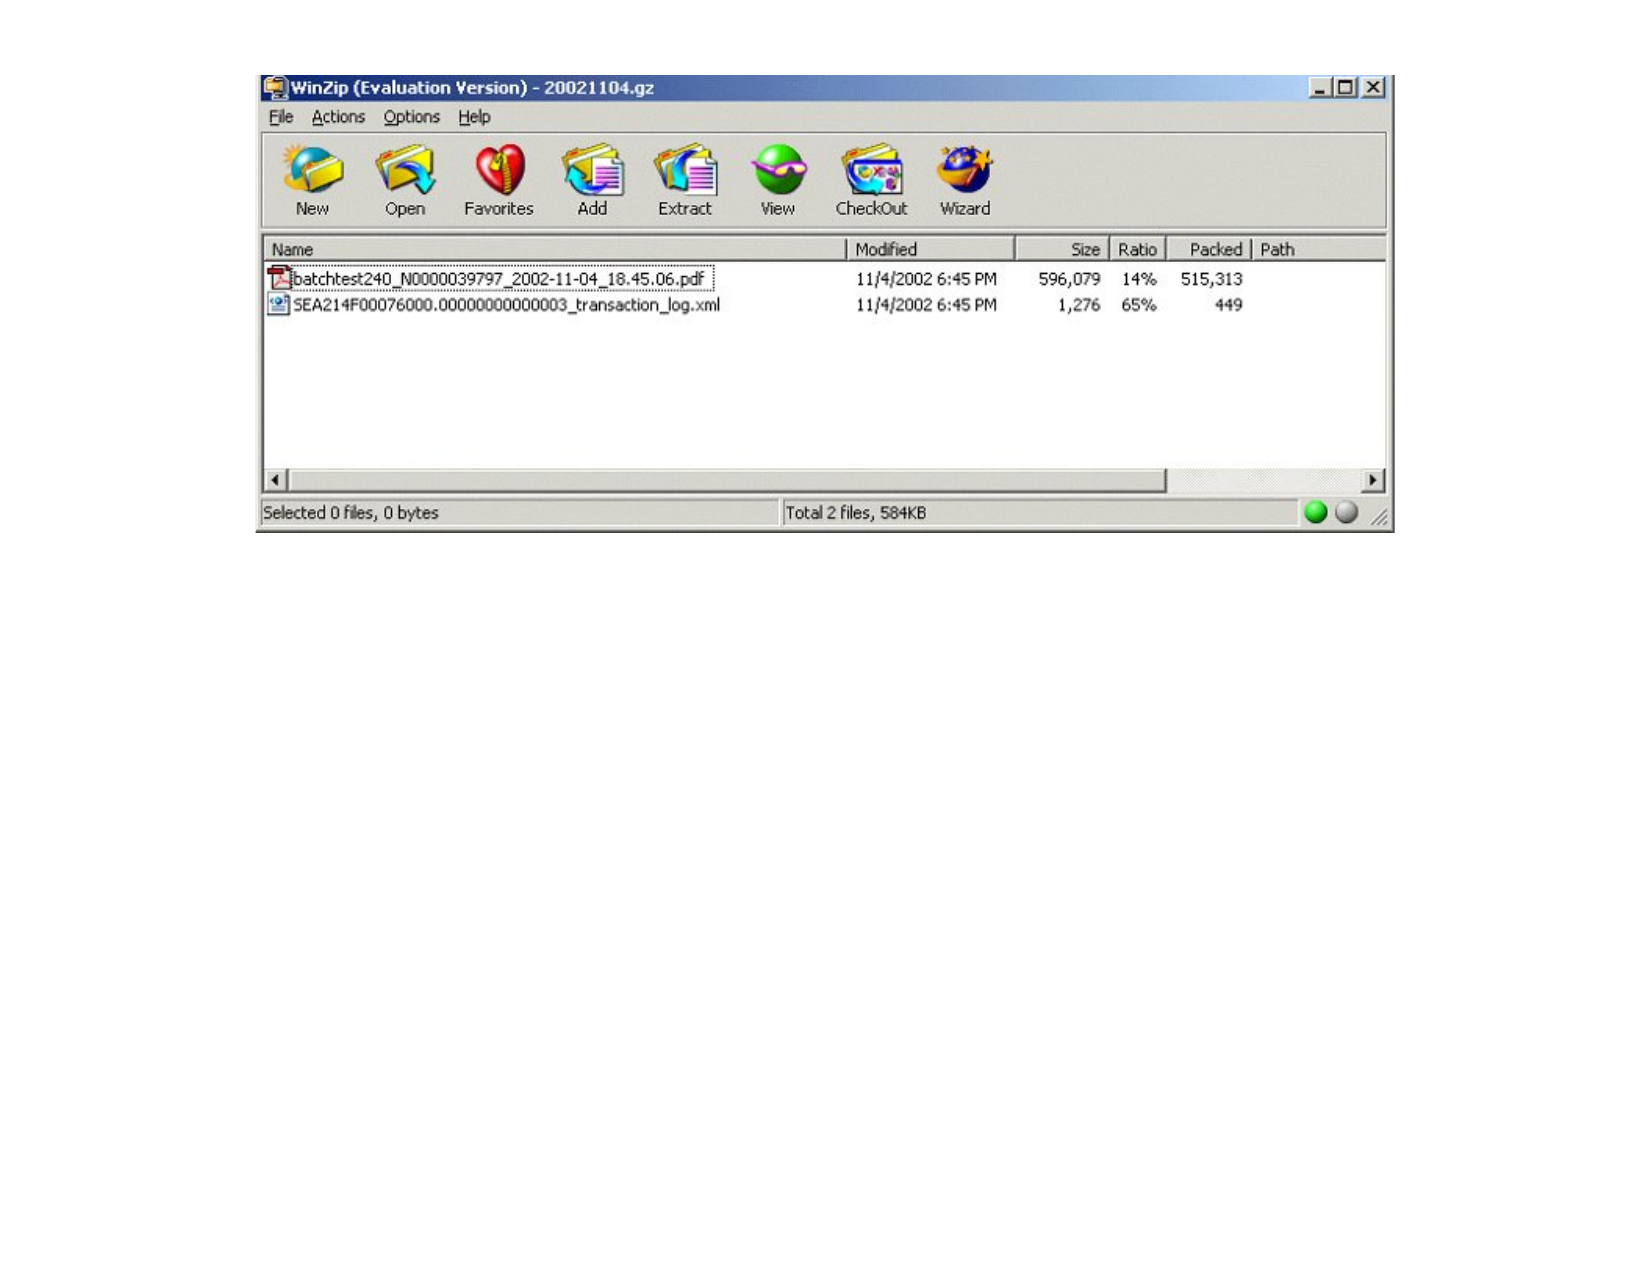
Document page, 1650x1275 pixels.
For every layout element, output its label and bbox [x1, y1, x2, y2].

picture [255, 75, 1395, 533]
